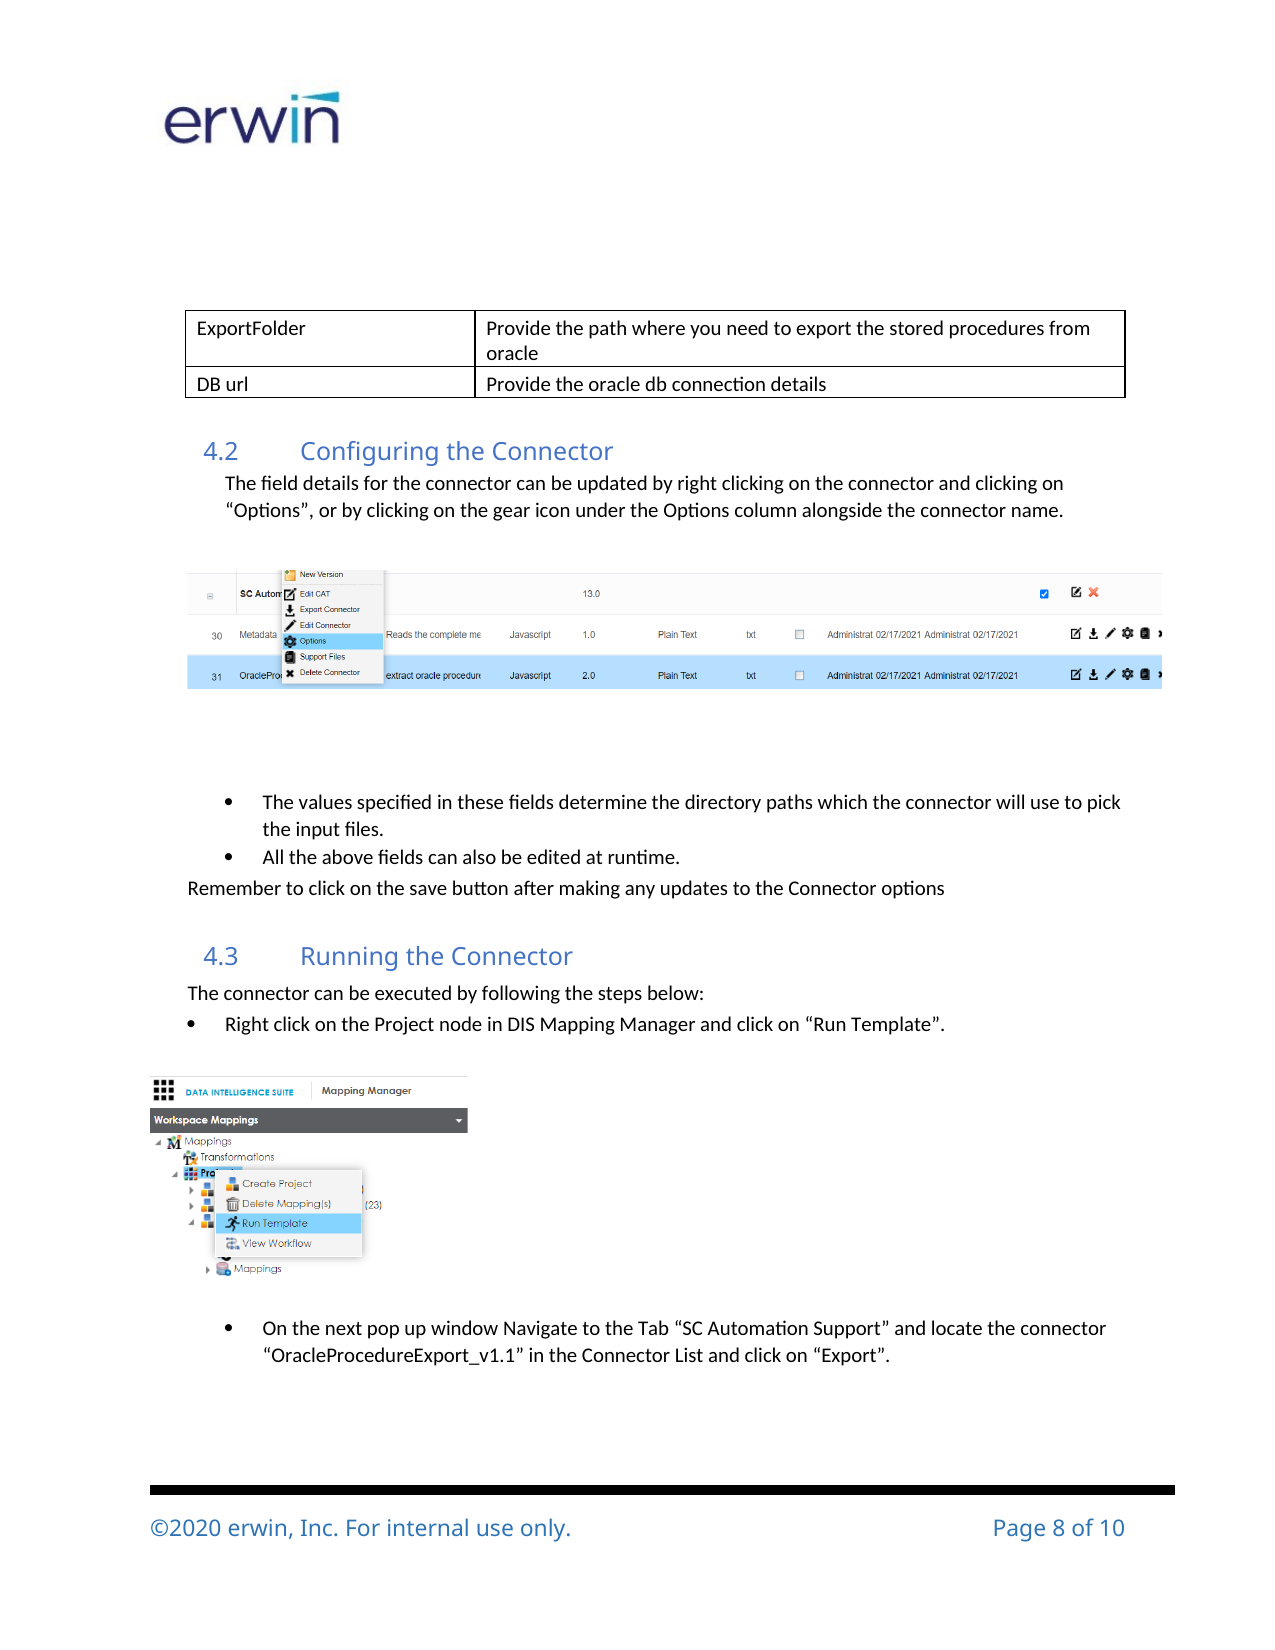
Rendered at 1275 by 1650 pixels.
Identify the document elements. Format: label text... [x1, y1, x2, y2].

table_header ExportFolder [186, 311, 474, 366]
table_cell DB url [186, 367, 474, 397]
list Configuring the Connector [150, 433, 1125, 467]
text Remember to click on the save button after making any updates to the Connector options [187, 876, 1125, 901]
picture [150, 79, 354, 155]
list Right click on the Project node in DIS Mapping Manager and click on “Run Template”. [187, 1011, 1125, 1037]
picture [187, 570, 1163, 689]
list Running the Connector [150, 939, 1125, 973]
list The field details for the connector can be updated by right clicking on the connector and clicking on “Options”, or by clicking on the gear icon under the Options column alongside the connector name. [225, 470, 1125, 523]
list All the above fields can also be edited at runtime. [225, 844, 1125, 869]
table_header Provide the path where you need to export the stored procedures from oracle [476, 311, 1124, 366]
table_cell Provide the oracle db connection details [476, 367, 1124, 397]
picture [150, 1074, 468, 1277]
text The connector can be executed by following the steps below: [187, 980, 1125, 1005]
list On the next pop up window Navigate to the Tab “SC Automation Support” and locate the connector “OracleProcedureExport_v1.1” in the Connector List and click on “Export”. [225, 1315, 1125, 1368]
list The values specified in these fields determine the directory paths which the connector will use to pick the input files. [225, 789, 1125, 842]
